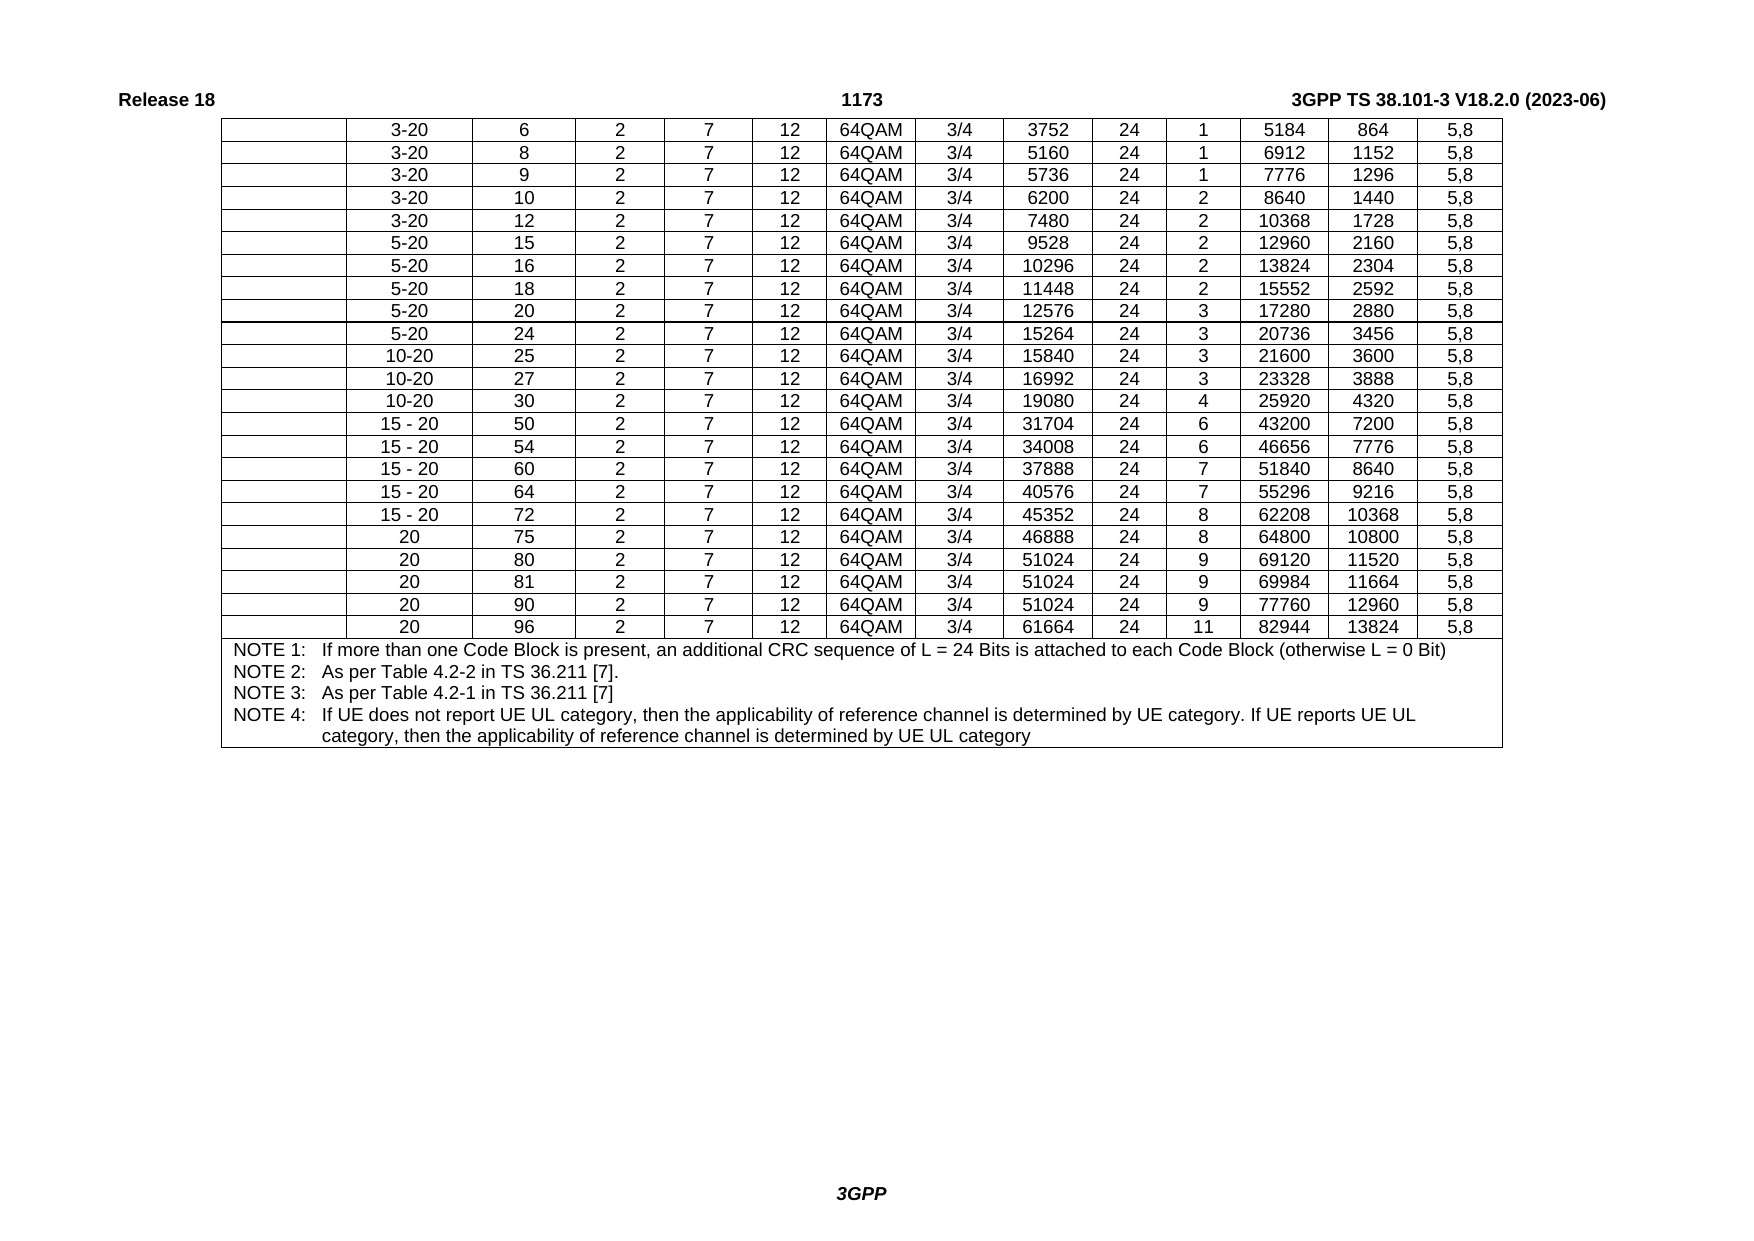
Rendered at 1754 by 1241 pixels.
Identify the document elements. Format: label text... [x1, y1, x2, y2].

table_cell 10368 [1329, 503, 1417, 525]
table_cell 24 [1093, 232, 1166, 254]
table_cell 5,8 [1418, 345, 1502, 367]
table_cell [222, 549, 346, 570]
table_cell 7 [665, 300, 752, 321]
table_cell [222, 142, 346, 163]
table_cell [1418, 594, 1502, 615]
table_cell 60 [473, 458, 575, 480]
table_cell 2304 [1329, 255, 1417, 276]
table_cell 7 [665, 164, 752, 186]
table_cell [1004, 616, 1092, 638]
table_cell 2592 [1329, 277, 1417, 299]
table_cell 7 [665, 210, 752, 231]
table_cell 24 [1093, 164, 1166, 186]
table_cell 3/4 [916, 436, 1003, 457]
table_cell 64QAM [827, 526, 915, 547]
table_cell 3/4 [916, 232, 1003, 254]
table_cell 64QAM [827, 323, 915, 344]
table_cell 25920 [1241, 390, 1328, 412]
table_cell 51840 [1241, 458, 1328, 480]
table_cell 23328 [1241, 368, 1328, 389]
table_cell 3/4 [916, 503, 1003, 525]
table_cell 1 [1167, 119, 1240, 141]
table_cell 24 [1093, 368, 1166, 389]
table_cell 64QAM [827, 255, 915, 276]
table_cell 7776 [1329, 436, 1417, 457]
table_cell 24 [1093, 187, 1166, 208]
table_cell 54 [473, 436, 575, 457]
table_cell 72 [473, 503, 575, 525]
table_cell 5-20 [347, 323, 472, 344]
table_cell [222, 119, 346, 141]
table_cell [222, 526, 346, 547]
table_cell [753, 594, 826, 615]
table_cell 7 [665, 526, 752, 547]
table_cell 3/4 [916, 526, 1003, 547]
table_cell 7 [665, 503, 752, 525]
table_cell 12 [753, 323, 826, 344]
table_cell 5,8 [1418, 481, 1502, 502]
table_cell 2 [576, 436, 664, 457]
table_cell 10 [473, 187, 575, 208]
table_cell 3/4 [916, 210, 1003, 231]
table_cell 2 [576, 526, 664, 547]
table_cell [222, 458, 346, 480]
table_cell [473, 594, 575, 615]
table_cell 64QAM [827, 481, 915, 502]
table_cell 7 [665, 413, 752, 434]
table_cell 7 [665, 323, 752, 344]
table_cell 10368 [1241, 210, 1328, 231]
table_cell 12960 [1241, 232, 1328, 254]
table_cell 3/4 [916, 458, 1003, 480]
table_cell 3-20 [347, 119, 472, 141]
table_cell [222, 345, 346, 367]
table_cell 2 [576, 390, 664, 412]
table_cell 5,8 [1418, 255, 1502, 276]
table_cell 1440 [1329, 187, 1417, 208]
table_cell 5,8 [1418, 142, 1502, 163]
table_cell 20736 [1241, 323, 1328, 344]
table_cell 12 [753, 526, 826, 547]
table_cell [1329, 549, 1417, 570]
table_cell 12 [753, 300, 826, 321]
table_cell 4 [1167, 390, 1240, 412]
table_cell 12 [753, 164, 826, 186]
table_cell 24 [473, 323, 575, 344]
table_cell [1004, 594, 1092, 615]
table_cell 8 [473, 142, 575, 163]
table_cell 3/4 [916, 277, 1003, 299]
table_cell 7 [1167, 458, 1240, 480]
table_cell 5,8 [1418, 232, 1502, 254]
table_cell 12576 [1004, 300, 1092, 321]
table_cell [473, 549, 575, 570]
table_cell 1296 [1329, 164, 1417, 186]
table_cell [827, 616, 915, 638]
table_cell 5184 [1241, 119, 1328, 141]
table_cell 5-20 [347, 300, 472, 321]
table_cell 7 [665, 142, 752, 163]
table_cell 21600 [1241, 345, 1328, 367]
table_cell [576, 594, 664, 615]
table_cell 12 [753, 458, 826, 480]
table_cell 37888 [1004, 458, 1092, 480]
table_cell 7 [665, 368, 752, 389]
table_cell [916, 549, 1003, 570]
table_cell [222, 390, 346, 412]
table_cell 5,8 [1418, 300, 1502, 321]
table_cell 2 [576, 503, 664, 525]
table_cell 24 [1093, 481, 1166, 502]
table_cell 2 [576, 142, 664, 163]
table_cell 9528 [1004, 232, 1092, 254]
table_cell 30 [473, 390, 575, 412]
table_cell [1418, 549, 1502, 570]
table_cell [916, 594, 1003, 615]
table_cell 7 [665, 481, 752, 502]
table_cell 3/4 [916, 119, 1003, 141]
table_cell 8640 [1329, 458, 1417, 480]
table_cell 2160 [1329, 232, 1417, 254]
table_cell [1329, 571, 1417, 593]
table_cell 7 [665, 187, 752, 208]
table_cell 34008 [1004, 436, 1092, 457]
table_cell 12 [473, 210, 575, 231]
table_cell [222, 255, 346, 276]
table_cell 6200 [1004, 187, 1092, 208]
table_cell 5-20 [347, 255, 472, 276]
table_cell 20 [347, 526, 472, 547]
table_cell 3600 [1329, 345, 1417, 367]
table_cell 2 [1167, 210, 1240, 231]
table_cell 31704 [1004, 413, 1092, 434]
table_cell 6912 [1241, 142, 1328, 163]
table_cell 3/4 [916, 323, 1003, 344]
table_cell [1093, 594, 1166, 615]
table_cell 7776 [1241, 164, 1328, 186]
table_cell 24 [1093, 142, 1166, 163]
table_cell 12 [753, 368, 826, 389]
table_cell 24 [1093, 119, 1166, 141]
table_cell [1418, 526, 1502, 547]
table_cell 2 [576, 345, 664, 367]
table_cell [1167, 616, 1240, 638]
table_cell 3-20 [347, 164, 472, 186]
table_cell 7480 [1004, 210, 1092, 231]
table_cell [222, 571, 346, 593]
table_cell 15 - 20 [347, 481, 472, 502]
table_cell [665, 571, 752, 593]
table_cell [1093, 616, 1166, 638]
table_cell 2 [576, 323, 664, 344]
table_cell 2880 [1329, 300, 1417, 321]
table_cell 64QAM [827, 232, 915, 254]
table_cell 10800 [1329, 526, 1417, 547]
table_cell 10-20 [347, 368, 472, 389]
table_cell 16992 [1004, 368, 1092, 389]
table_cell 13824 [1241, 255, 1328, 276]
table_cell 12 [753, 187, 826, 208]
table_cell 3888 [1329, 368, 1417, 389]
table_cell 5160 [1004, 142, 1092, 163]
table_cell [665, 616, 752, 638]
table_cell 24 [1093, 458, 1166, 480]
table_cell 40576 [1004, 481, 1092, 502]
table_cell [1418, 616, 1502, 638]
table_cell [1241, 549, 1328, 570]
table_cell 3 [1167, 323, 1240, 344]
table_cell 7 [665, 345, 752, 367]
table_cell 15 - 20 [347, 503, 472, 525]
table_cell 64QAM [827, 390, 915, 412]
table_cell 1 [1167, 142, 1240, 163]
table_cell 25 [473, 345, 575, 367]
table_cell [222, 413, 346, 434]
table_cell 15 [473, 232, 575, 254]
table_cell 3-20 [347, 210, 472, 231]
table_cell [222, 300, 346, 321]
table_cell [222, 368, 346, 389]
table_cell 2 [576, 210, 664, 231]
table_cell 20 [473, 300, 575, 321]
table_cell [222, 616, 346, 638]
table_cell 2 [576, 119, 664, 141]
table_cell 3 [1167, 300, 1240, 321]
table_cell 6 [1167, 436, 1240, 457]
table_cell 64QAM [827, 436, 915, 457]
table_cell 2 [576, 277, 664, 299]
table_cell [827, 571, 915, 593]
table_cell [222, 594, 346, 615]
table_cell 6 [473, 119, 575, 141]
table_cell 2 [576, 413, 664, 434]
table_cell 1728 [1329, 210, 1417, 231]
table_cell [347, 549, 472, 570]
table_cell 3/4 [916, 164, 1003, 186]
table_cell 3 [1167, 368, 1240, 389]
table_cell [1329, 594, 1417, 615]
table_cell 12 [753, 503, 826, 525]
table_cell [222, 232, 346, 254]
table_cell 5,8 [1418, 458, 1502, 480]
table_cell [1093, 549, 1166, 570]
table_cell 5,8 [1418, 323, 1502, 344]
table_cell 7 [665, 458, 752, 480]
table_cell 64QAM [827, 300, 915, 321]
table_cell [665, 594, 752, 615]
table_cell 5,8 [1418, 390, 1502, 412]
table_cell 46888 [1004, 526, 1092, 547]
table_cell 10-20 [347, 390, 472, 412]
table_cell 64QAM [827, 164, 915, 186]
table_cell 24 [1093, 413, 1166, 434]
table_cell 864 [1329, 119, 1417, 141]
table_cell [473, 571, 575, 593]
table_cell 15840 [1004, 345, 1092, 367]
table_cell 64QAM [827, 503, 915, 525]
table_cell 7 [665, 255, 752, 276]
table_cell 2 [576, 368, 664, 389]
table_cell 5,8 [1418, 119, 1502, 141]
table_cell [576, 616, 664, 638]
table_cell 5,8 [1418, 277, 1502, 299]
table_cell 2 [576, 458, 664, 480]
table_cell 1 [1167, 164, 1240, 186]
table_cell 24 [1093, 210, 1166, 231]
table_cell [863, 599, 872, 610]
table_cell 5-20 [347, 277, 472, 299]
table_cell 5736 [1004, 164, 1092, 186]
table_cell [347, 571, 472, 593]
table_cell 10296 [1004, 255, 1092, 276]
table_cell 2 [1167, 232, 1240, 254]
table_cell 64QAM [827, 210, 915, 231]
table_cell 2 [576, 164, 664, 186]
table_cell 3/4 [916, 345, 1003, 367]
table_cell 24 [1093, 345, 1166, 367]
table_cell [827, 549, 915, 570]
table_cell 5,8 [1418, 368, 1502, 389]
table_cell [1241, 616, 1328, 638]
table_cell 12 [753, 142, 826, 163]
table_cell 75 [473, 526, 575, 547]
table_cell 24 [1093, 436, 1166, 457]
table_cell 5-20 [347, 232, 472, 254]
table_cell 45352 [1004, 503, 1092, 525]
table_cell 9 [473, 164, 575, 186]
table_cell 2 [576, 187, 664, 208]
table_cell 64QAM [827, 142, 915, 163]
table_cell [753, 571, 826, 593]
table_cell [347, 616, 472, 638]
table_cell 19080 [1004, 390, 1092, 412]
table_cell 12 [753, 232, 826, 254]
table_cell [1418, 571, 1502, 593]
table_cell 7 [665, 232, 752, 254]
table_cell 2 [1167, 187, 1240, 208]
table_cell 16 [473, 255, 575, 276]
table_cell 24 [1093, 390, 1166, 412]
table_cell 9216 [1329, 481, 1417, 502]
table_cell 12 [753, 481, 826, 502]
table_cell 62208 [1241, 503, 1328, 525]
table_cell 5,8 [1418, 413, 1502, 434]
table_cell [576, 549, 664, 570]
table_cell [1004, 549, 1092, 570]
table_cell 5,8 [1418, 436, 1502, 457]
table_cell [222, 164, 346, 186]
table_cell 55296 [1241, 481, 1328, 502]
table_cell 64QAM [827, 368, 915, 389]
table_cell 8 [1167, 503, 1240, 525]
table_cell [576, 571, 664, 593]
table_cell 64800 [1241, 526, 1328, 547]
table_cell 64QAM [827, 119, 915, 141]
table_cell 2 [1167, 277, 1240, 299]
table_cell 7200 [1329, 413, 1417, 434]
table_cell 12 [753, 345, 826, 367]
table_cell 3 [1167, 345, 1240, 367]
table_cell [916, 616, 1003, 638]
table_cell 15552 [1241, 277, 1328, 299]
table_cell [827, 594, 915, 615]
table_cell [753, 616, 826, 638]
table_cell 5,8 [1418, 503, 1502, 525]
table_cell 3/4 [916, 187, 1003, 208]
table_cell 3752 [1004, 119, 1092, 141]
table_cell 3/4 [916, 300, 1003, 321]
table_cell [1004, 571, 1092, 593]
table_cell 3/4 [916, 255, 1003, 276]
table_cell 24 [1093, 277, 1166, 299]
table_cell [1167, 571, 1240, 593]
table_cell 3/4 [916, 390, 1003, 412]
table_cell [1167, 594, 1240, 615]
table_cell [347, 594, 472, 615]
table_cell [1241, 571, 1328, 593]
table_cell 2 [1167, 255, 1240, 276]
table_cell 7 [665, 390, 752, 412]
table_cell 50 [473, 413, 575, 434]
table_cell 3/4 [916, 368, 1003, 389]
table_cell 64QAM [827, 277, 915, 299]
table_cell [222, 210, 346, 231]
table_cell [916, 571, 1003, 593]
table_cell 24 [1093, 526, 1166, 547]
table_cell 11448 [1004, 277, 1092, 299]
table_cell 12 [753, 119, 826, 141]
table_cell 3456 [1329, 323, 1417, 344]
table_cell 7 [665, 277, 752, 299]
table_cell 24 [1093, 503, 1166, 525]
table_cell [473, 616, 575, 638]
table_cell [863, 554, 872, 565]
table_cell 18 [473, 277, 575, 299]
table_cell [222, 323, 346, 344]
table_cell 24 [1093, 255, 1166, 276]
table_cell 15 - 20 [347, 458, 472, 480]
table_cell 64QAM [827, 345, 915, 367]
table_cell 2 [576, 481, 664, 502]
table_cell 5,8 [1418, 187, 1502, 208]
table_cell 8640 [1241, 187, 1328, 208]
table_cell 8 [1167, 526, 1240, 547]
table_cell 10-20 [347, 345, 472, 367]
table_cell 64QAM [827, 413, 915, 434]
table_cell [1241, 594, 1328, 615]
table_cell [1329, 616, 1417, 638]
table_cell 3-20 [347, 187, 472, 208]
table_cell [222, 481, 346, 502]
table_cell 5,8 [1418, 164, 1502, 186]
table_cell 12 [753, 255, 826, 276]
table_cell 64QAM [827, 187, 915, 208]
table_cell 2 [576, 300, 664, 321]
table_cell 15 - 20 [347, 436, 472, 457]
table_cell 64 [473, 481, 575, 502]
table_cell 3/4 [916, 481, 1003, 502]
table_cell [222, 436, 346, 457]
table_cell 12 [753, 277, 826, 299]
table_cell [222, 277, 346, 299]
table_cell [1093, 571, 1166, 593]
table_cell 12 [753, 390, 826, 412]
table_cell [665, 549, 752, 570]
table_cell 1152 [1329, 142, 1417, 163]
table_cell 43200 [1241, 413, 1328, 434]
table_cell 12 [753, 413, 826, 434]
table_cell 46656 [1241, 436, 1328, 457]
table_cell 5,8 [1418, 210, 1502, 231]
table_cell [222, 187, 346, 208]
table_cell 7 [665, 119, 752, 141]
table_cell 3/4 [916, 413, 1003, 434]
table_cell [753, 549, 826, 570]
table_cell 3/4 [916, 142, 1003, 163]
table_cell 64QAM [827, 458, 915, 480]
table_cell 15 - 20 [347, 413, 472, 434]
table_cell 15264 [1004, 323, 1092, 344]
table_cell 7 [665, 436, 752, 457]
table_cell 12 [753, 436, 826, 457]
table_cell 17280 [1241, 300, 1328, 321]
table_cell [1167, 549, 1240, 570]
table_cell 24 [1093, 323, 1166, 344]
table_cell 27 [473, 368, 575, 389]
table_cell 7 [1167, 481, 1240, 502]
table_cell 2 [576, 232, 664, 254]
table_cell 4320 [1329, 390, 1417, 412]
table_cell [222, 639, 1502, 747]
table_cell [222, 503, 346, 525]
table_cell 6 [1167, 413, 1240, 434]
table_cell 12 [753, 210, 826, 231]
table_cell 24 [1093, 300, 1166, 321]
table_cell 3-20 [347, 142, 472, 163]
table_cell 2 [576, 255, 664, 276]
